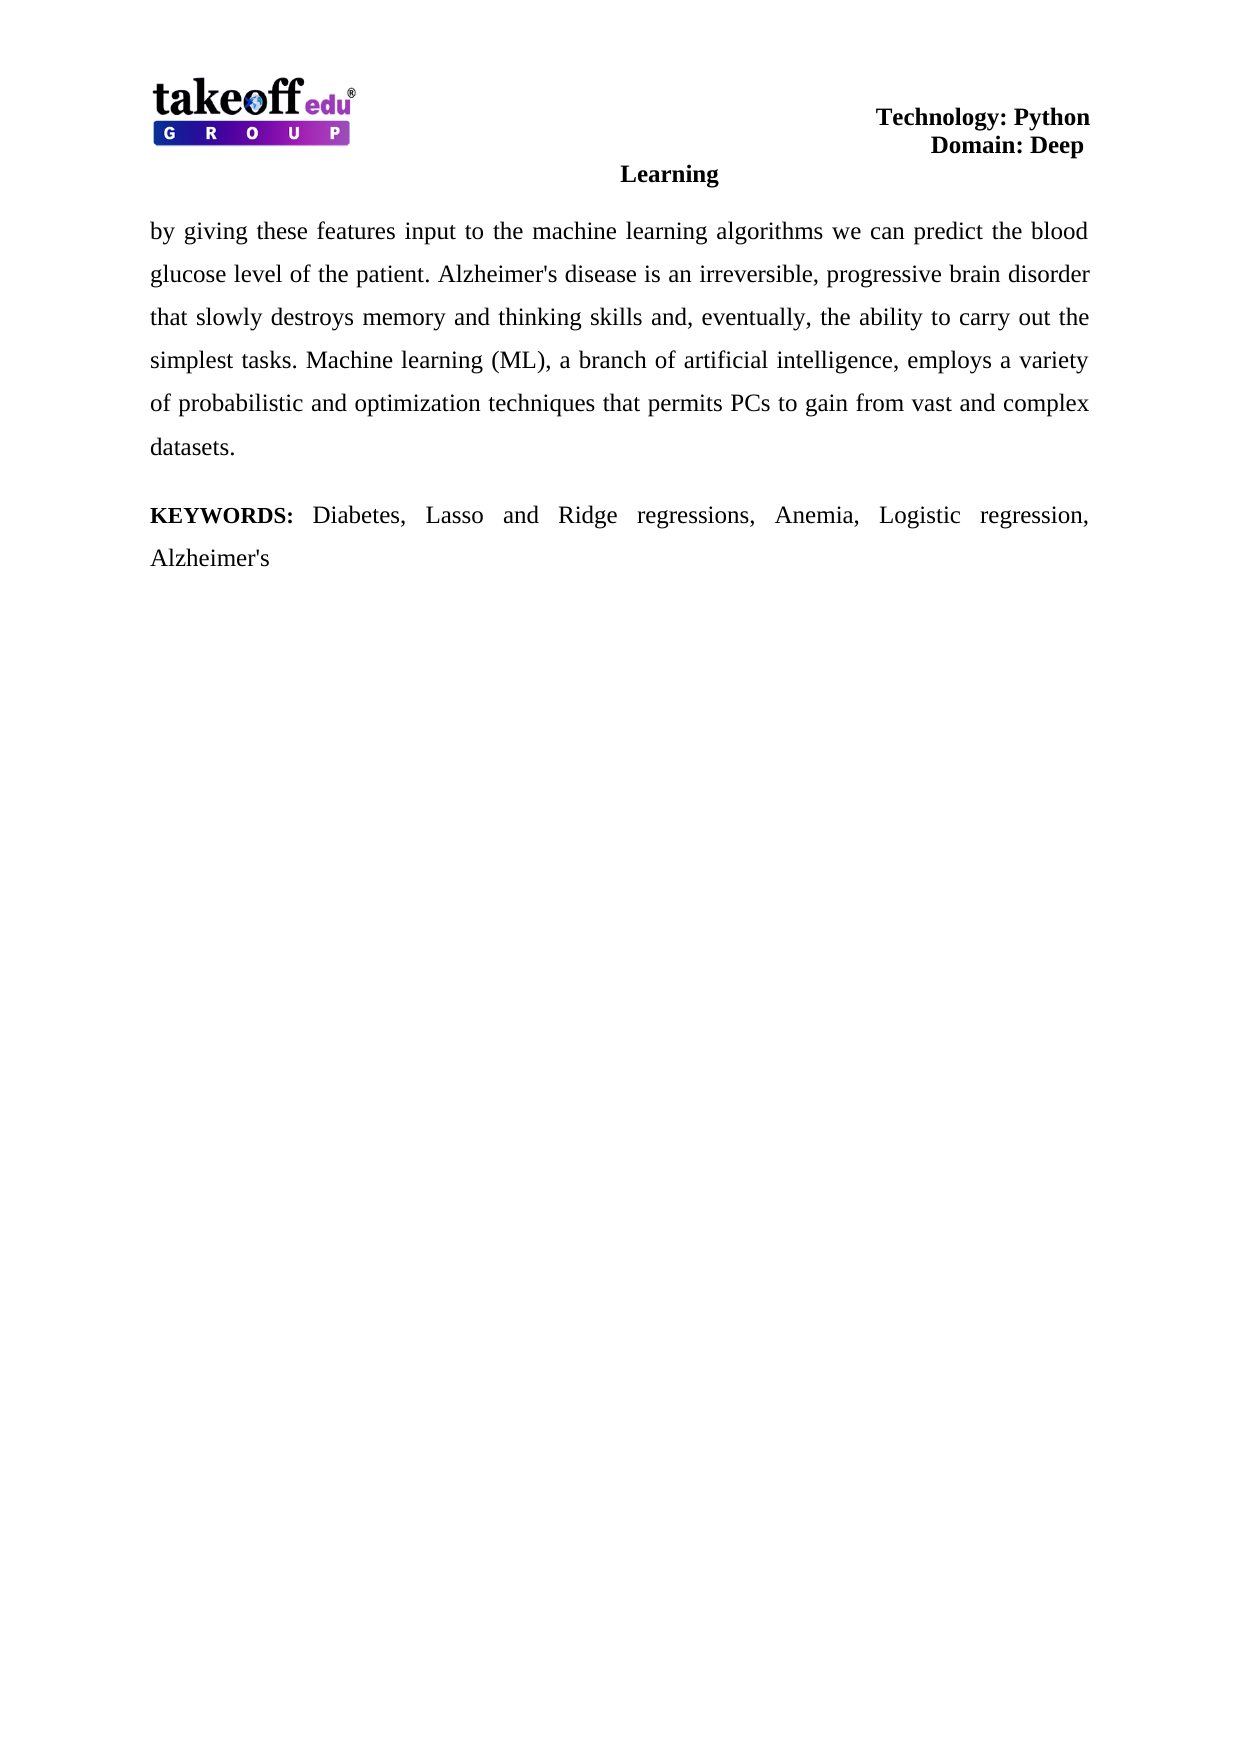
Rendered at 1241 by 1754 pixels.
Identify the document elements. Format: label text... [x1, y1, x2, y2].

picture [150, 73, 357, 152]
text KEYWORDS: Diabetes, Lasso and Ridge regressions, Anemia, Logistic regression, Alzheimer's [150, 500, 1090, 572]
